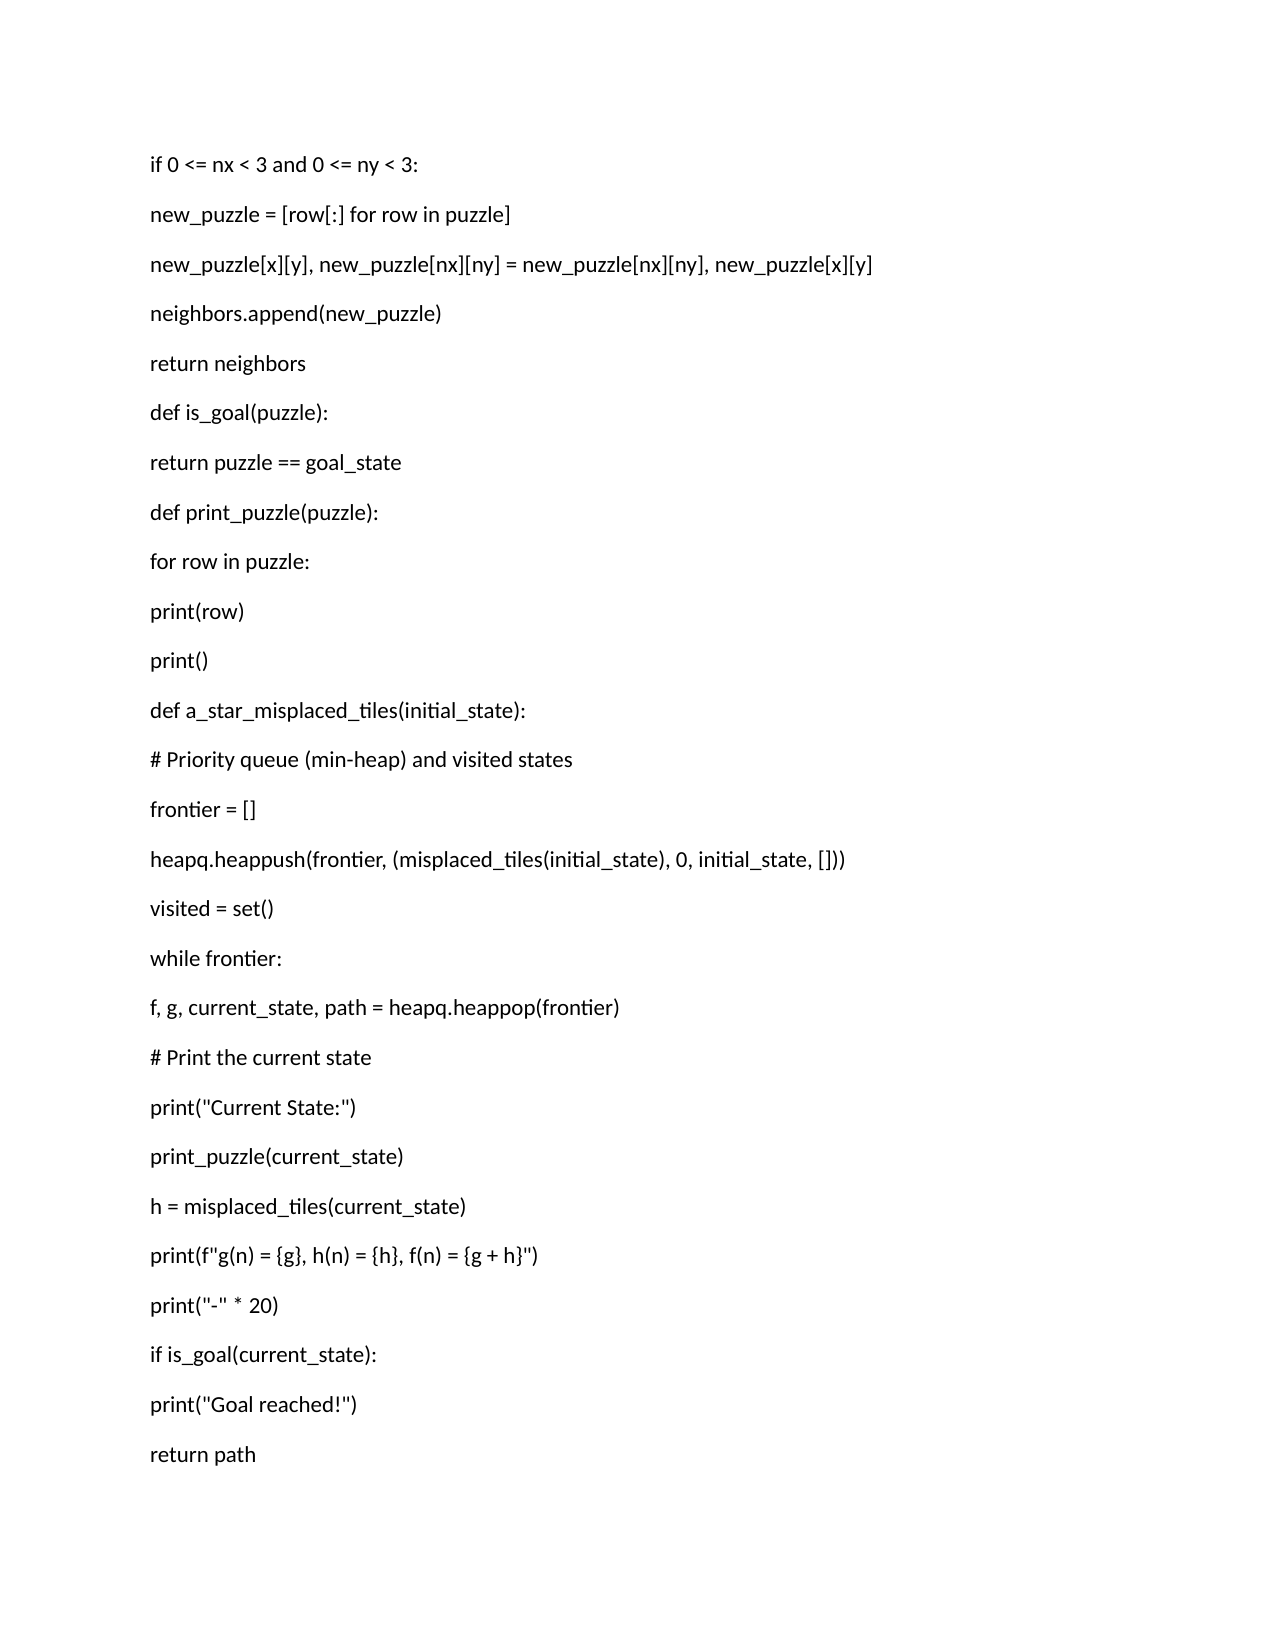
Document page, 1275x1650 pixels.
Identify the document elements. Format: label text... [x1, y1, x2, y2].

text print_puzzle(current_state) [150, 1142, 1125, 1170]
text visited = set() [150, 894, 1125, 922]
text new_puzzle[x][y], new_puzzle[nx][ny] = new_puzzle[nx][ny], new_puzzle[x][y] [150, 249, 1125, 278]
text def print_puzzle(puzzle): [150, 497, 1125, 526]
text while frontier: [150, 943, 1125, 972]
text neighbors.append(new_puzzle) [150, 299, 1125, 327]
text print() [150, 646, 1125, 674]
text def a_star_misplaced_tiles(initial_state): [150, 695, 1125, 724]
text heapq.heappush(frontier, (misplaced_tiles(initial_state), 0, initial_state, [])) [150, 844, 1125, 873]
text # Priority queue (min-heap) and visited states [150, 745, 1125, 774]
text print(row) [150, 596, 1125, 625]
text return path [150, 1439, 1125, 1468]
text print(f"g(n) = {g}, h(n) = {h}, f(n) = {g + h}") [150, 1241, 1125, 1269]
text if 0 <= nx < 3 and 0 <= ny < 3: [150, 150, 1125, 179]
text print("-" * 20) [150, 1290, 1125, 1319]
text print("Goal reached!") [150, 1389, 1125, 1418]
text def is_goal(puzzle): [150, 398, 1125, 427]
text if is_goal(current_state): [150, 1340, 1125, 1369]
text frontier = [] [150, 794, 1125, 823]
text # Print the current state [150, 1042, 1125, 1071]
text return neighbors [150, 348, 1125, 377]
text return puzzle == goal_state [150, 447, 1125, 476]
text h = misplaced_tiles(current_state) [150, 1191, 1125, 1220]
text for row in puzzle: [150, 547, 1125, 575]
text new_puzzle = [row[:] for row in puzzle] [150, 199, 1125, 228]
text print("Current State:") [150, 1092, 1125, 1121]
text f, g, current_state, path = heapq.heappop(frontier) [150, 993, 1125, 1022]
